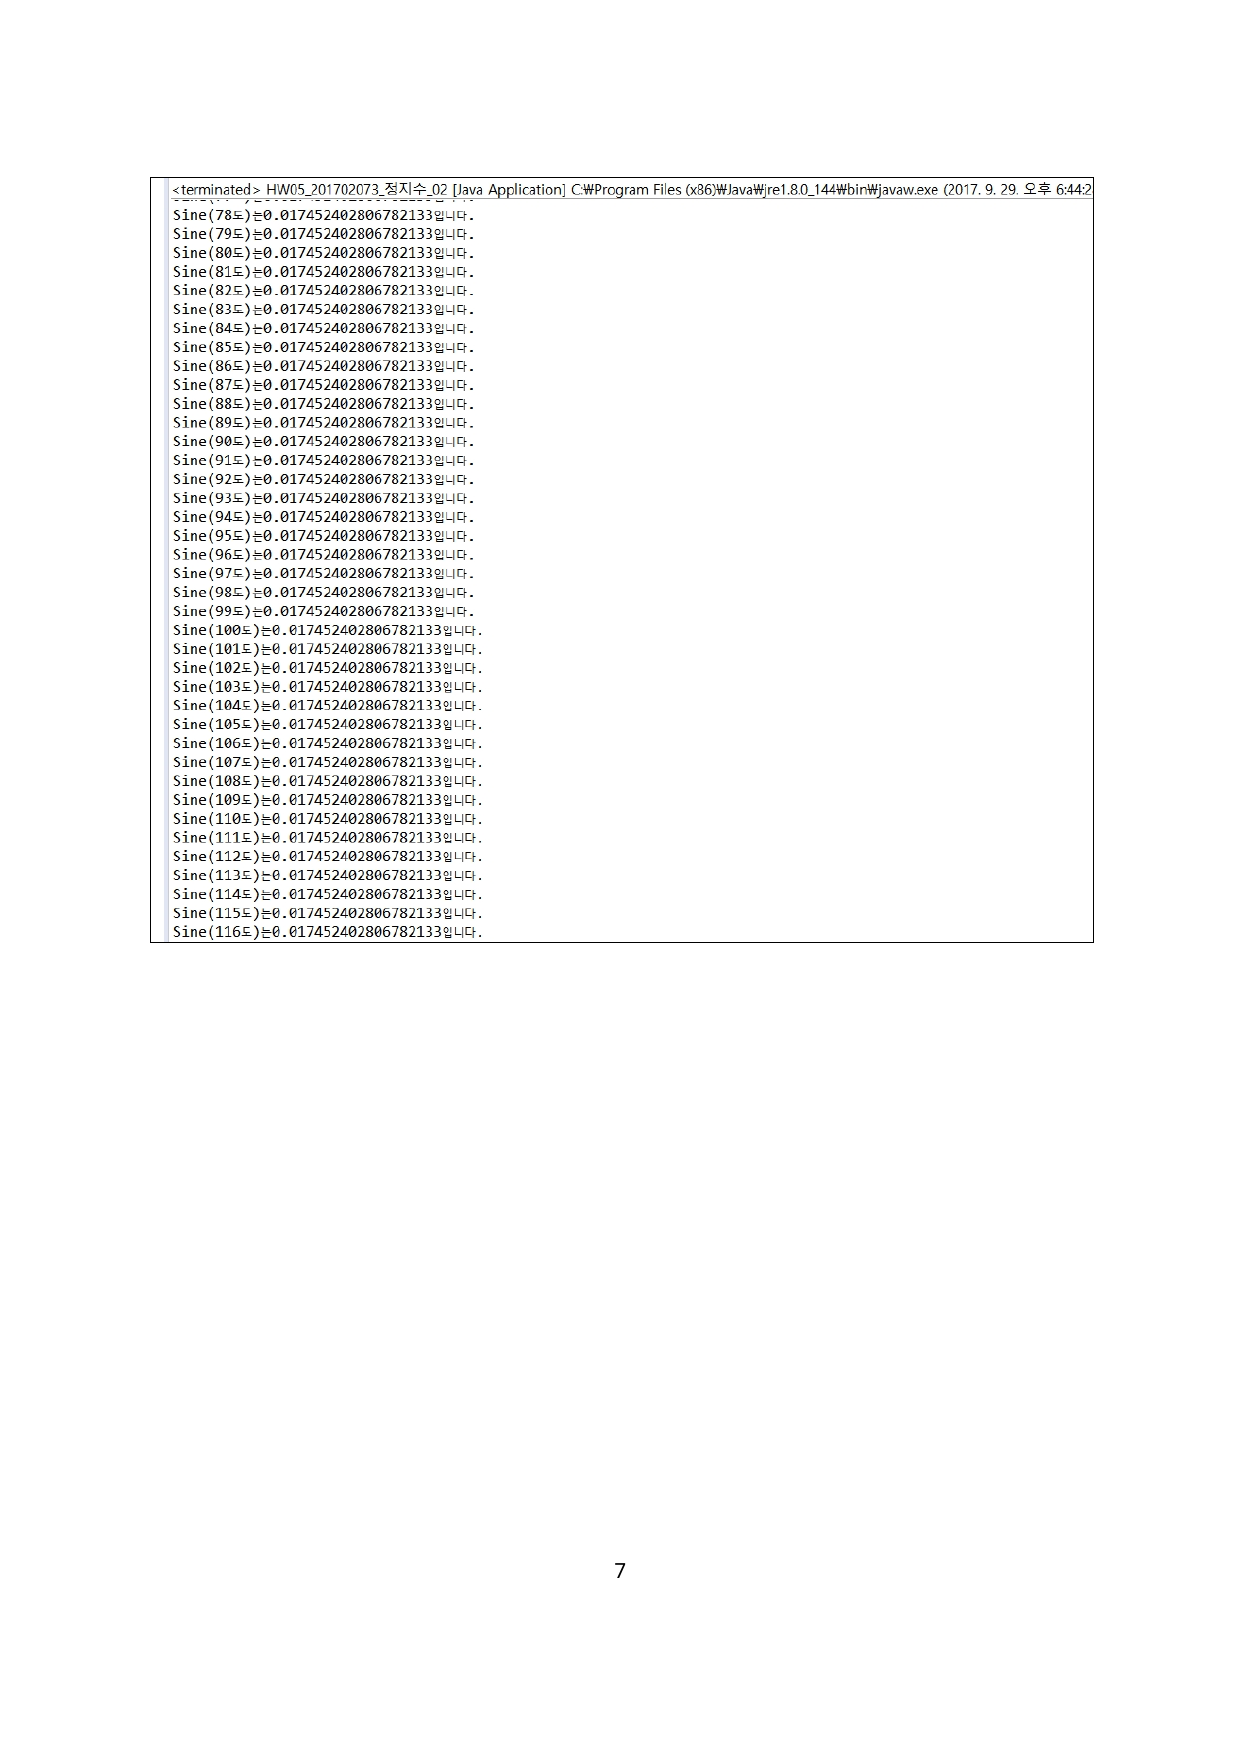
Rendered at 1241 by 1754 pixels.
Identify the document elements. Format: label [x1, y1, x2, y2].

table_cell [151, 178, 161, 942]
picture [161, 178, 1093, 942]
